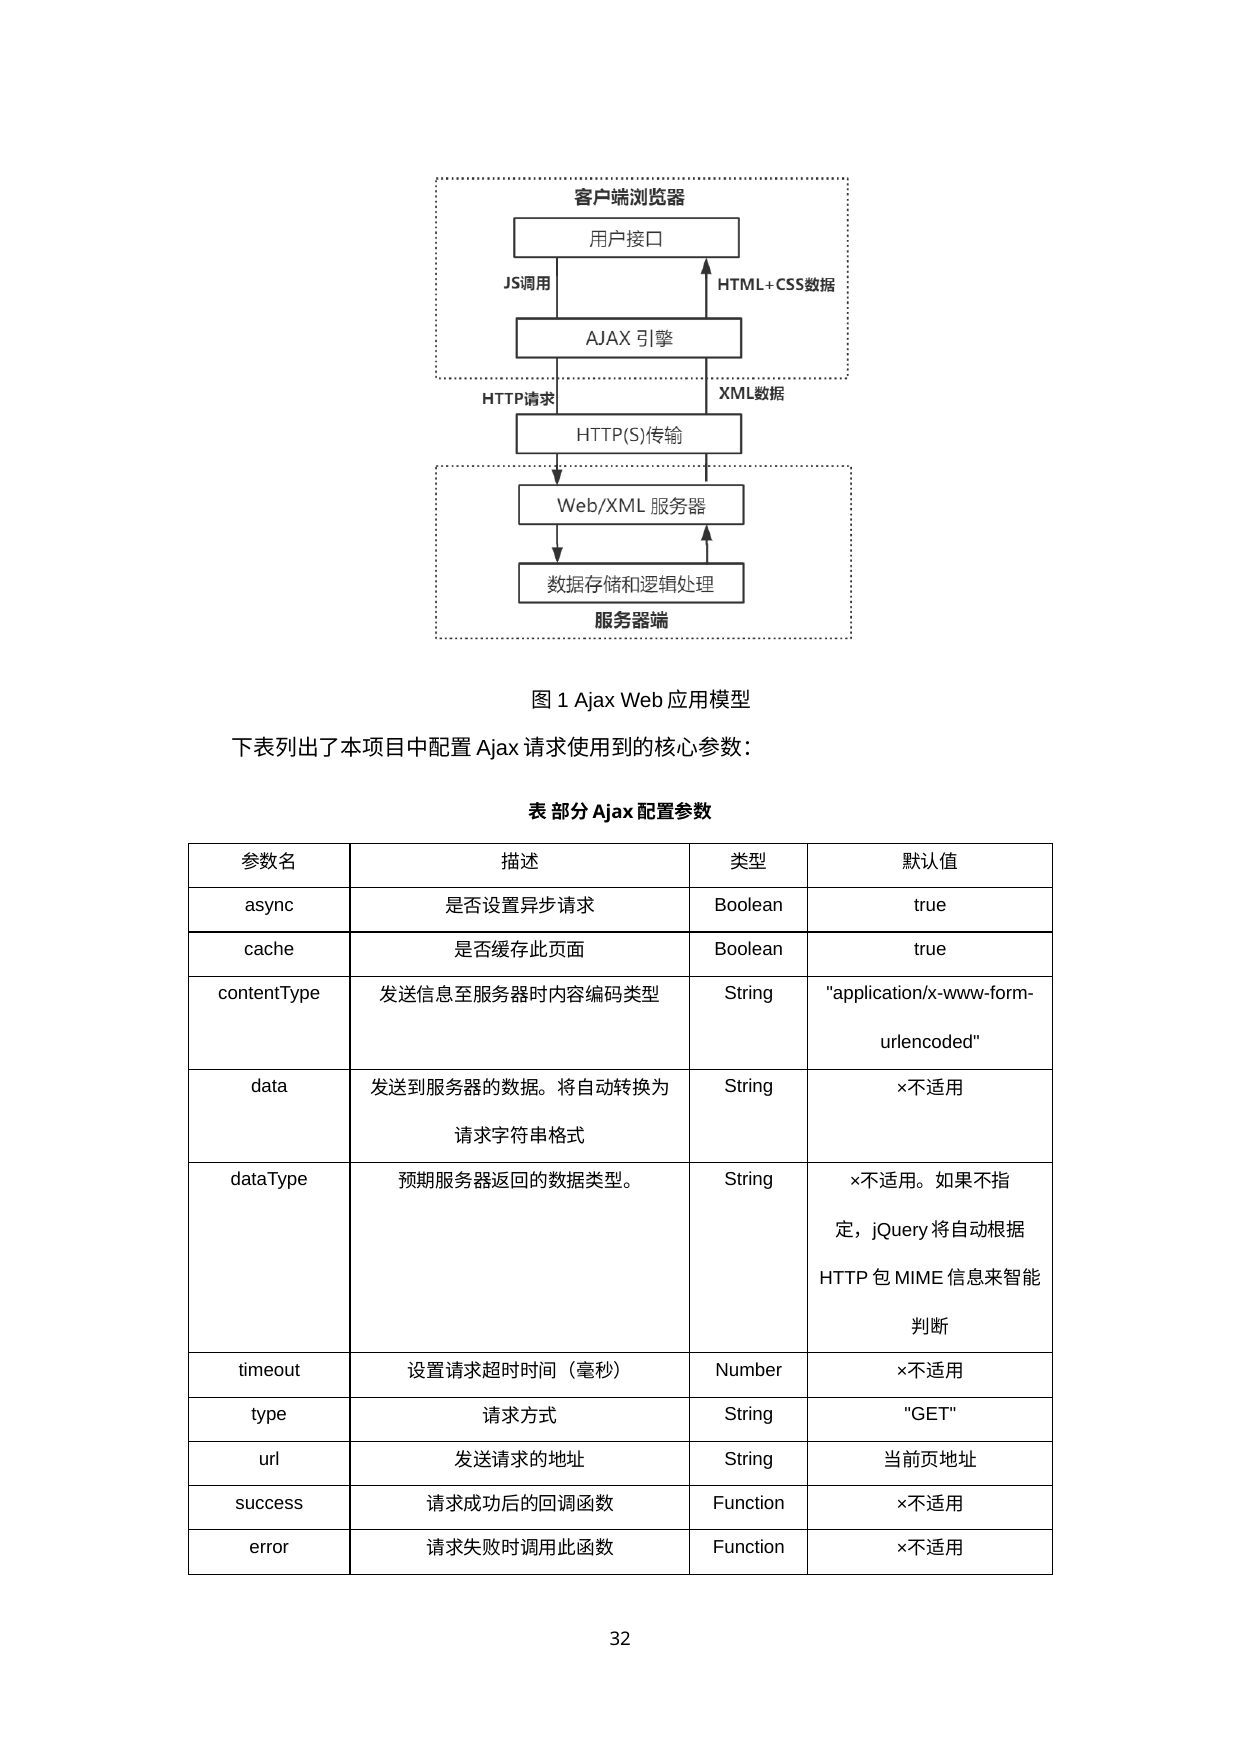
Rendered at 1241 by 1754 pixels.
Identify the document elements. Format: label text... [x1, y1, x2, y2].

table_cell Function [690, 1486, 807, 1529]
table_cell 发送到服务器的数据。将自动转换为请求字符串格式 [351, 1070, 689, 1162]
table_cell ×不适用 [808, 1486, 1052, 1529]
table_cell 请求失败时调用此函数 [351, 1530, 689, 1574]
table_cell url [189, 1442, 349, 1485]
table_cell success [189, 1486, 349, 1529]
table_cell ×不适用。如果不指定，jQuery将自动根据HTTP包MIME信息来智能判断 [808, 1163, 1052, 1352]
table_cell Number [690, 1353, 807, 1397]
table_cell "GET" [808, 1398, 1052, 1441]
table_cell String [690, 1442, 807, 1485]
table_cell error [189, 1530, 349, 1574]
table_cell 当前页地址 [808, 1442, 1052, 1485]
table_cell true [808, 933, 1052, 976]
table_cell timeout [189, 1353, 349, 1397]
table_cell 是否设置异步请求 [351, 888, 689, 931]
table_cell 预期服务器返回的数据类型。 [351, 1163, 689, 1352]
table_cell String [690, 1398, 807, 1441]
table_cell Function [690, 1530, 807, 1574]
table_header 类型 [690, 844, 807, 887]
table_cell ×不适用 [808, 1353, 1052, 1397]
table_cell 发送信息至服务器时内容编码类型 [351, 977, 689, 1069]
table_cell 请求方式 [351, 1398, 689, 1441]
table_cell type [189, 1398, 349, 1441]
table_cell ×不适用 [808, 1530, 1052, 1574]
table_cell true [808, 888, 1052, 931]
table_cell contentType [189, 977, 349, 1069]
table_cell async [189, 888, 349, 931]
table_cell String [690, 1163, 807, 1352]
table_cell "application/x-www-form-urlencoded" [808, 977, 1052, 1069]
table_cell data [189, 1070, 349, 1162]
table_cell dataType [189, 1163, 349, 1352]
table_cell ×不适用 [808, 1070, 1052, 1162]
table_cell String [690, 977, 807, 1069]
picture [417, 162, 873, 651]
table_cell Boolean [690, 933, 807, 976]
text 下表列出了本项目中配置Ajax请求使用到的核心参数： [187, 729, 1053, 762]
text 图 1 Ajax Web应用模型 [187, 682, 1053, 714]
table_cell cache [189, 933, 349, 976]
table_header 参数名 [189, 844, 349, 887]
table_cell 是否缓存此页面 [351, 933, 689, 976]
table_cell String [690, 1070, 807, 1162]
table_cell 设置请求超时时间（毫秒） [351, 1353, 689, 1397]
text 表 部分Ajax配置参数 [187, 794, 1053, 827]
table_header 描述 [351, 844, 689, 887]
table_cell 请求成功后的回调函数 [351, 1486, 689, 1529]
table_cell Boolean [690, 888, 807, 931]
table_header 默认值 [808, 844, 1052, 887]
table_cell 发送请求的地址 [351, 1442, 689, 1485]
